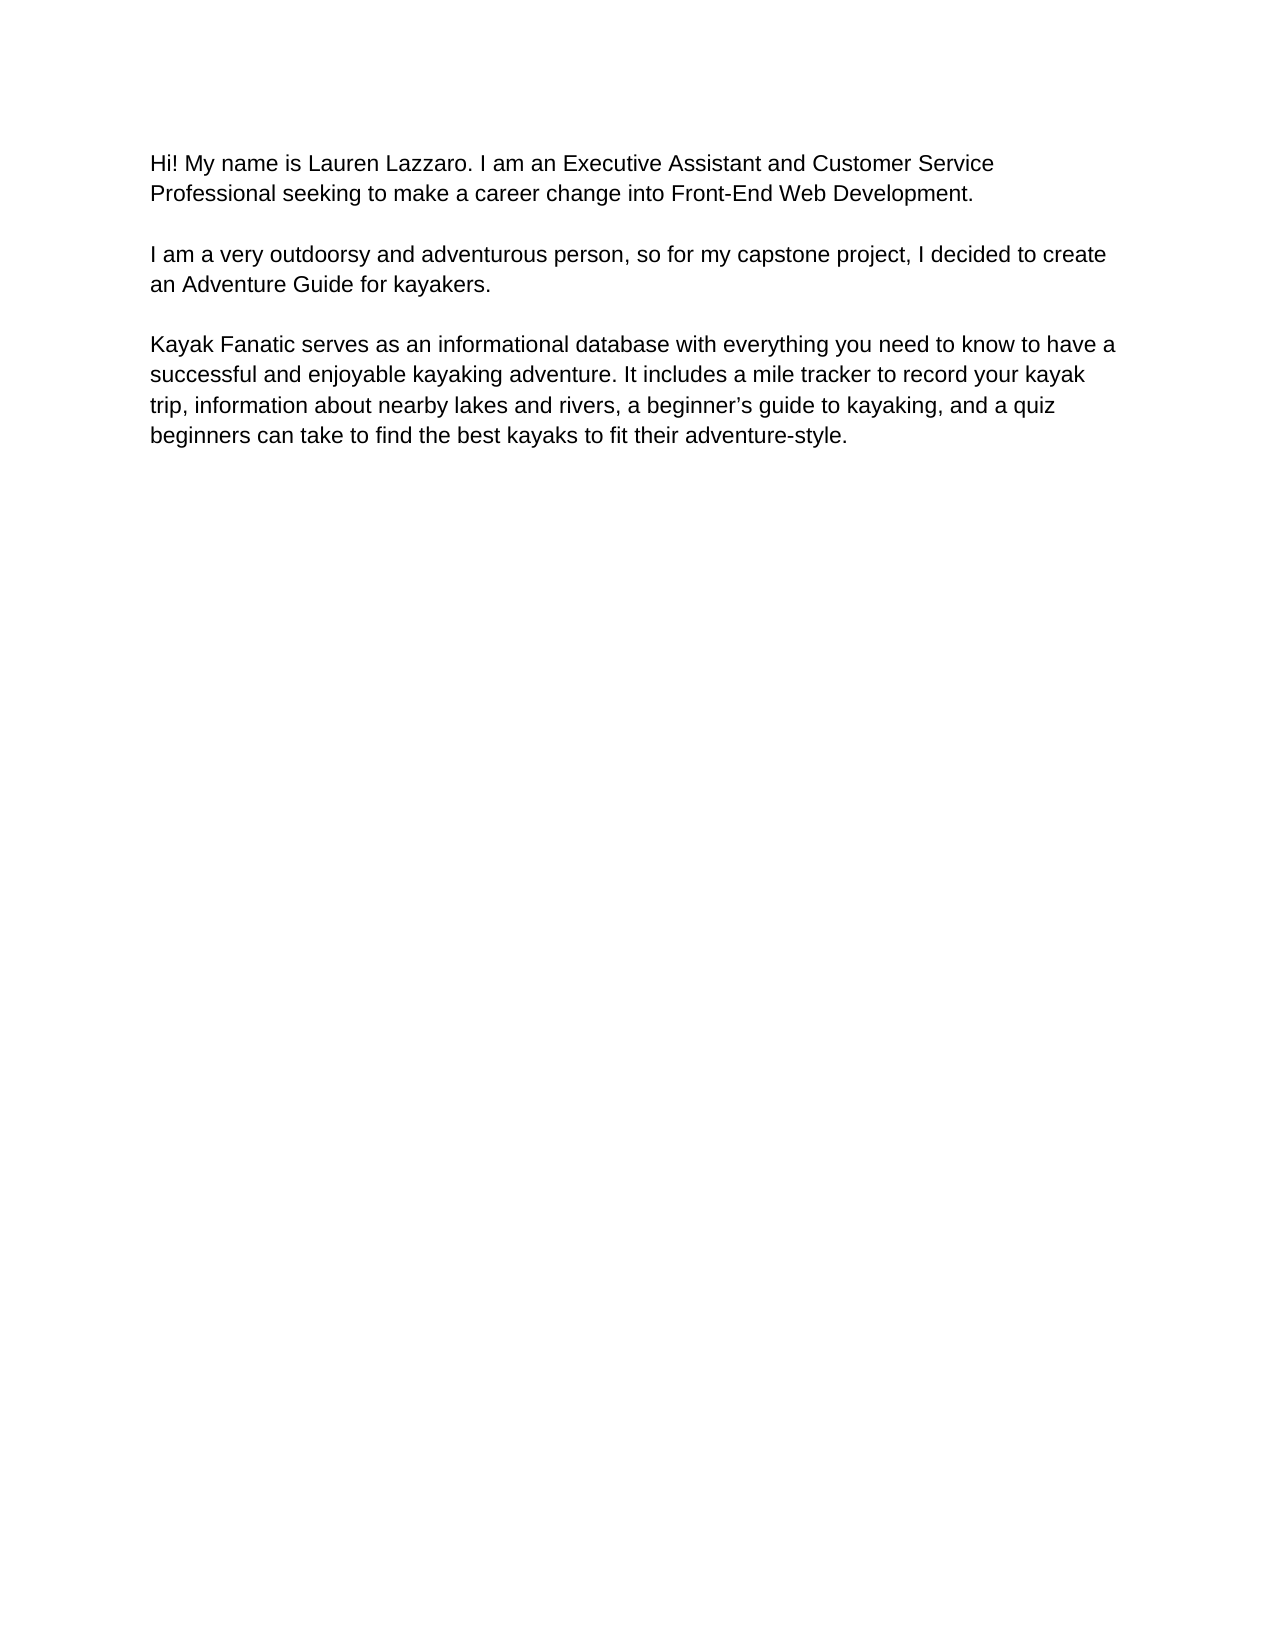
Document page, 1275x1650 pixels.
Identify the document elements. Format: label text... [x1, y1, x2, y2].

text I am a very outdoorsy and adventurous person, so for my capstone project, I decided to create an Adventure Guide for kayakers. [150, 241, 1125, 297]
text Kayak Fanatic serves as an informational database with everything you need to know to have a successful and enjoyable kayaking adventure. It includes a mile tracker to record your kayak trip, information about nearby lakes and rivers, a beginner’s guide to kayaking, and a quiz beginners can take to find the best kayaks to fit their adventure-style. [150, 331, 1125, 448]
text Hi! My name is Lauren Lazzaro. I am an Executive Assistant and Customer Service Professional seeking to make a career change into Front-End Web Development. [150, 150, 1125, 207]
